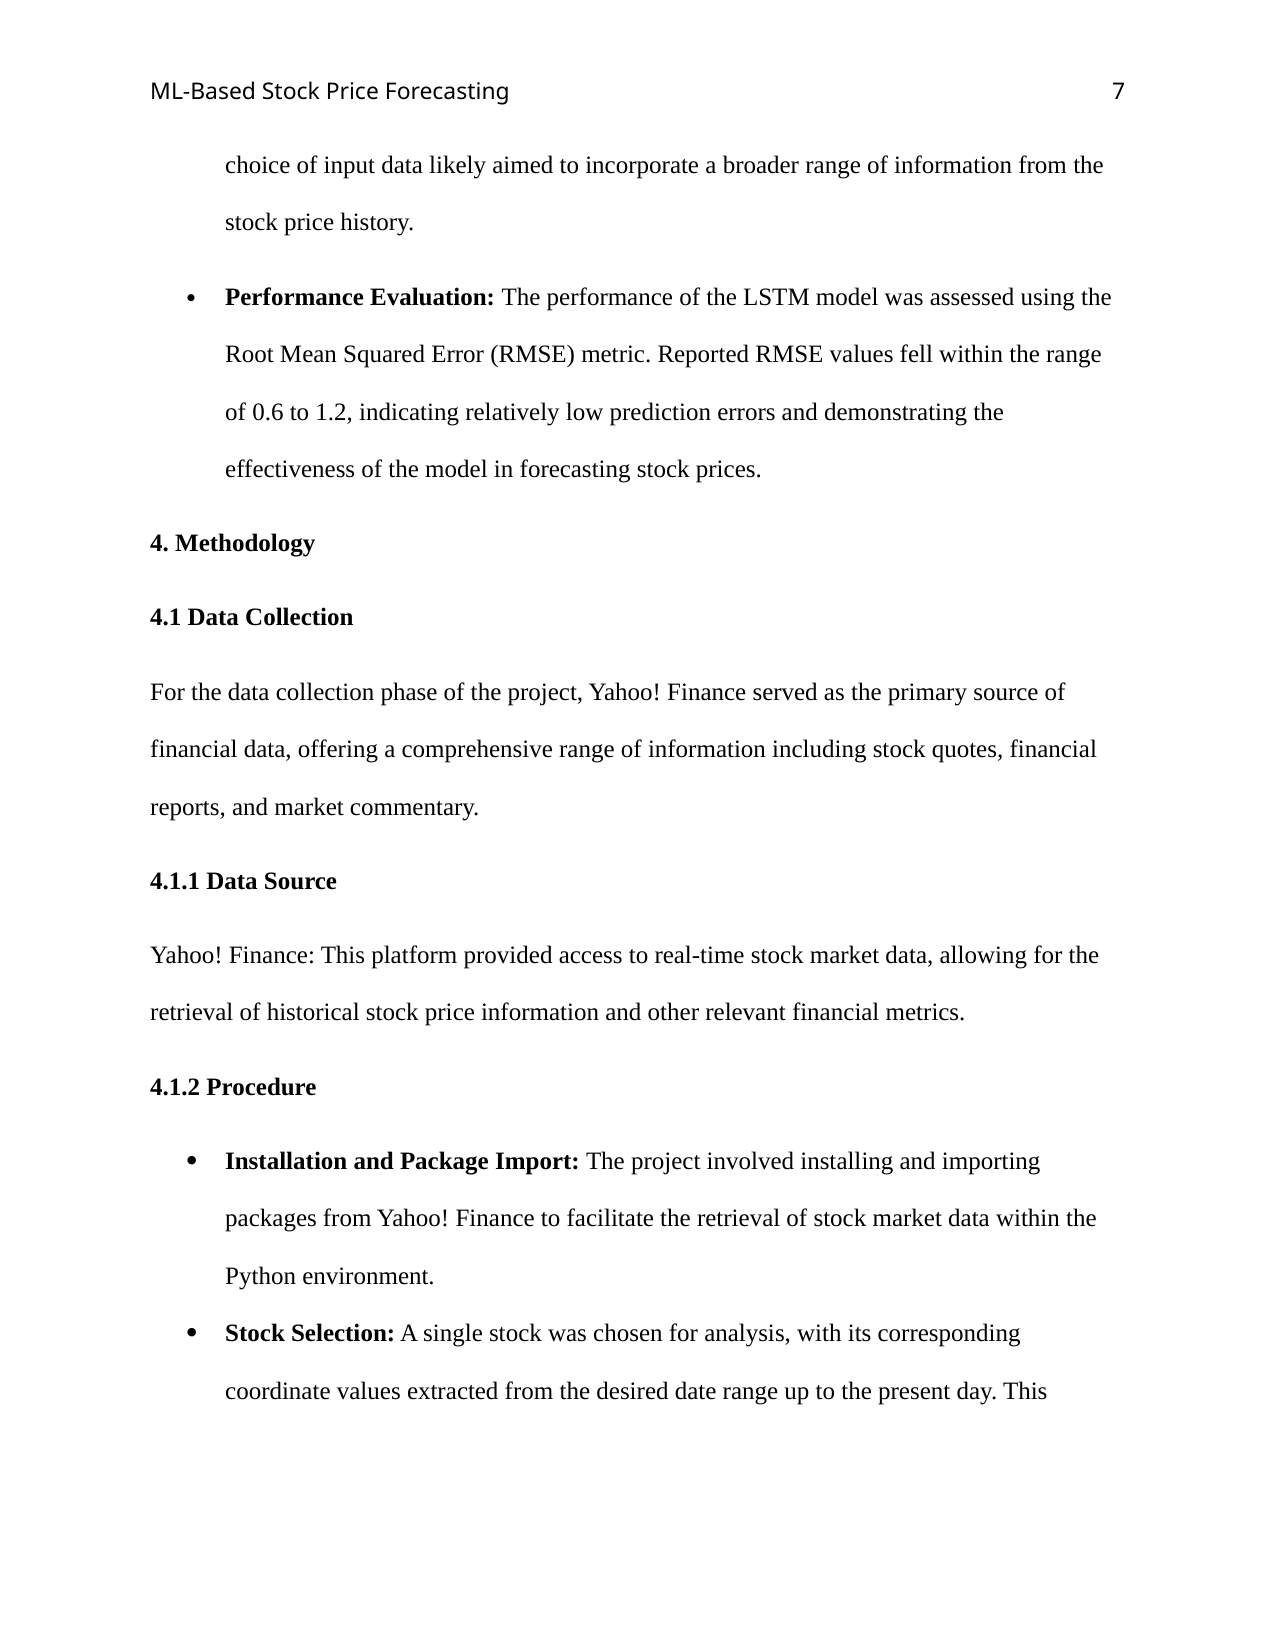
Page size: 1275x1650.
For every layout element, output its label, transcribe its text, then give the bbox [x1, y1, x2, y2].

text 4.1 Data Collection [150, 602, 1125, 631]
list Performance Evaluation: The performance of the LSTM model was assessed using the Root Mean Squared Error (RMSE) metric. Reported RMSE values fell within the range of 0.6 to 1.2, indicating relatively low prediction errors and demonstrating the effectiveness of the model in forecasting stock prices. [187, 282, 1125, 483]
text For the data collection phase of the project, Yahoo! Finance served as the primary source of financial data, offering a comprehensive range of information including stock quotes, financial reports, and market commentary. [150, 677, 1125, 820]
list Installation and Package Import: The project involved installing and importing packages from Yahoo! Finance to facilitate the retrieval of stock market data within the Python environment. [187, 1146, 1125, 1289]
text 4.1.1 Data Source [150, 866, 1125, 894]
text Yahoo! Finance: This platform provided access to real-time stock market data, allowing for the retrieval of historical stock price information and other relevant financial metrics. [150, 940, 1125, 1026]
text 4. Methodology [150, 528, 1125, 557]
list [187, 150, 1125, 236]
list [187, 1318, 1125, 1404]
text 4.1.2 Procedure [150, 1072, 1125, 1100]
